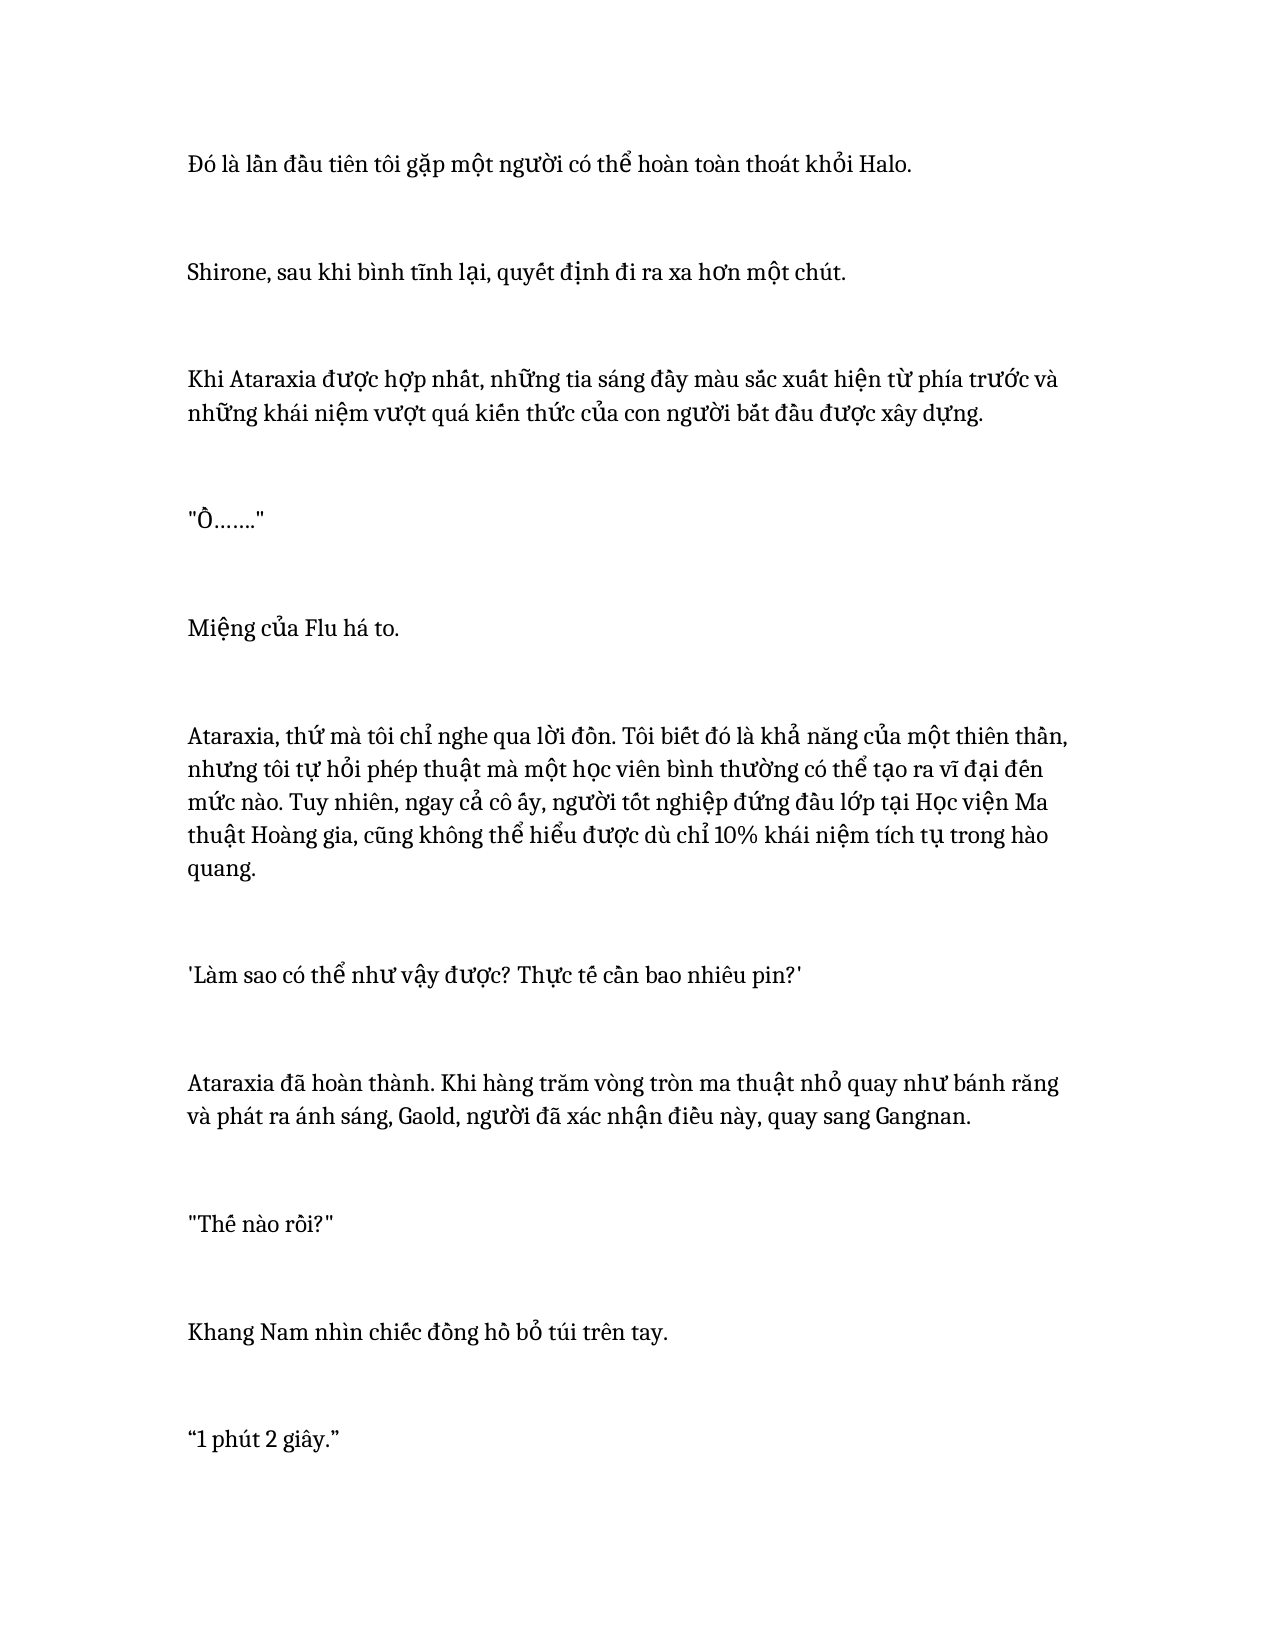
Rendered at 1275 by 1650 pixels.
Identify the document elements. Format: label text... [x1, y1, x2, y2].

text Đó là lần đầu tiên tôi gặp một người có thể hoàn toàn thoát khỏi Halo. [187, 150, 1087, 179]
text Shirone, sau khi bình tĩnh lại, quyết định đi ra xa hơn một chút. [187, 258, 1087, 286]
text "Thế nào rồi?" [187, 1210, 1087, 1238]
text Khi Ataraxia được hợp nhất, những tia sáng đầy màu sắc xuất hiện từ phía trước và những khái niệm vượt quá kiến thức của con người bắt đầu được xây dựng. [187, 365, 1087, 427]
text Miệng của Flu há to. [187, 614, 1087, 643]
text Ataraxia, thứ mà tôi chỉ nghe qua lời đồn. Tôi biết đó là khả năng của một thiên thần, nhưng tôi tự hỏi phép thuật mà một học viên bình thường có thể tạo ra vĩ đại đến mức nào. Tuy nhiên, ngay cả cô ấy, người tốt nghiệp đứng đầu lớp tại Học viện Ma thuật Hoàng gia, cũng không thể hiểu được dù chỉ 10% khái niệm tích tụ trong hào quang. [187, 722, 1087, 882]
text "Ồ……." [187, 506, 1087, 535]
text “1 phút 2 giây.” [187, 1425, 1087, 1454]
text Khang Nam nhìn chiếc đồng hồ bỏ túi trên tay. [187, 1317, 1087, 1346]
text 'Làm sao có thể như vậy được? Thực tế cần bao nhiêu pin?' [187, 961, 1087, 990]
text Ataraxia đã hoàn thành. Khi hàng trăm vòng tròn ma thuật nhỏ quay như bánh răng và phát ra ánh sáng, Gaold, người đã xác nhận điều này, quay sang Gangnan. [187, 1069, 1087, 1131]
